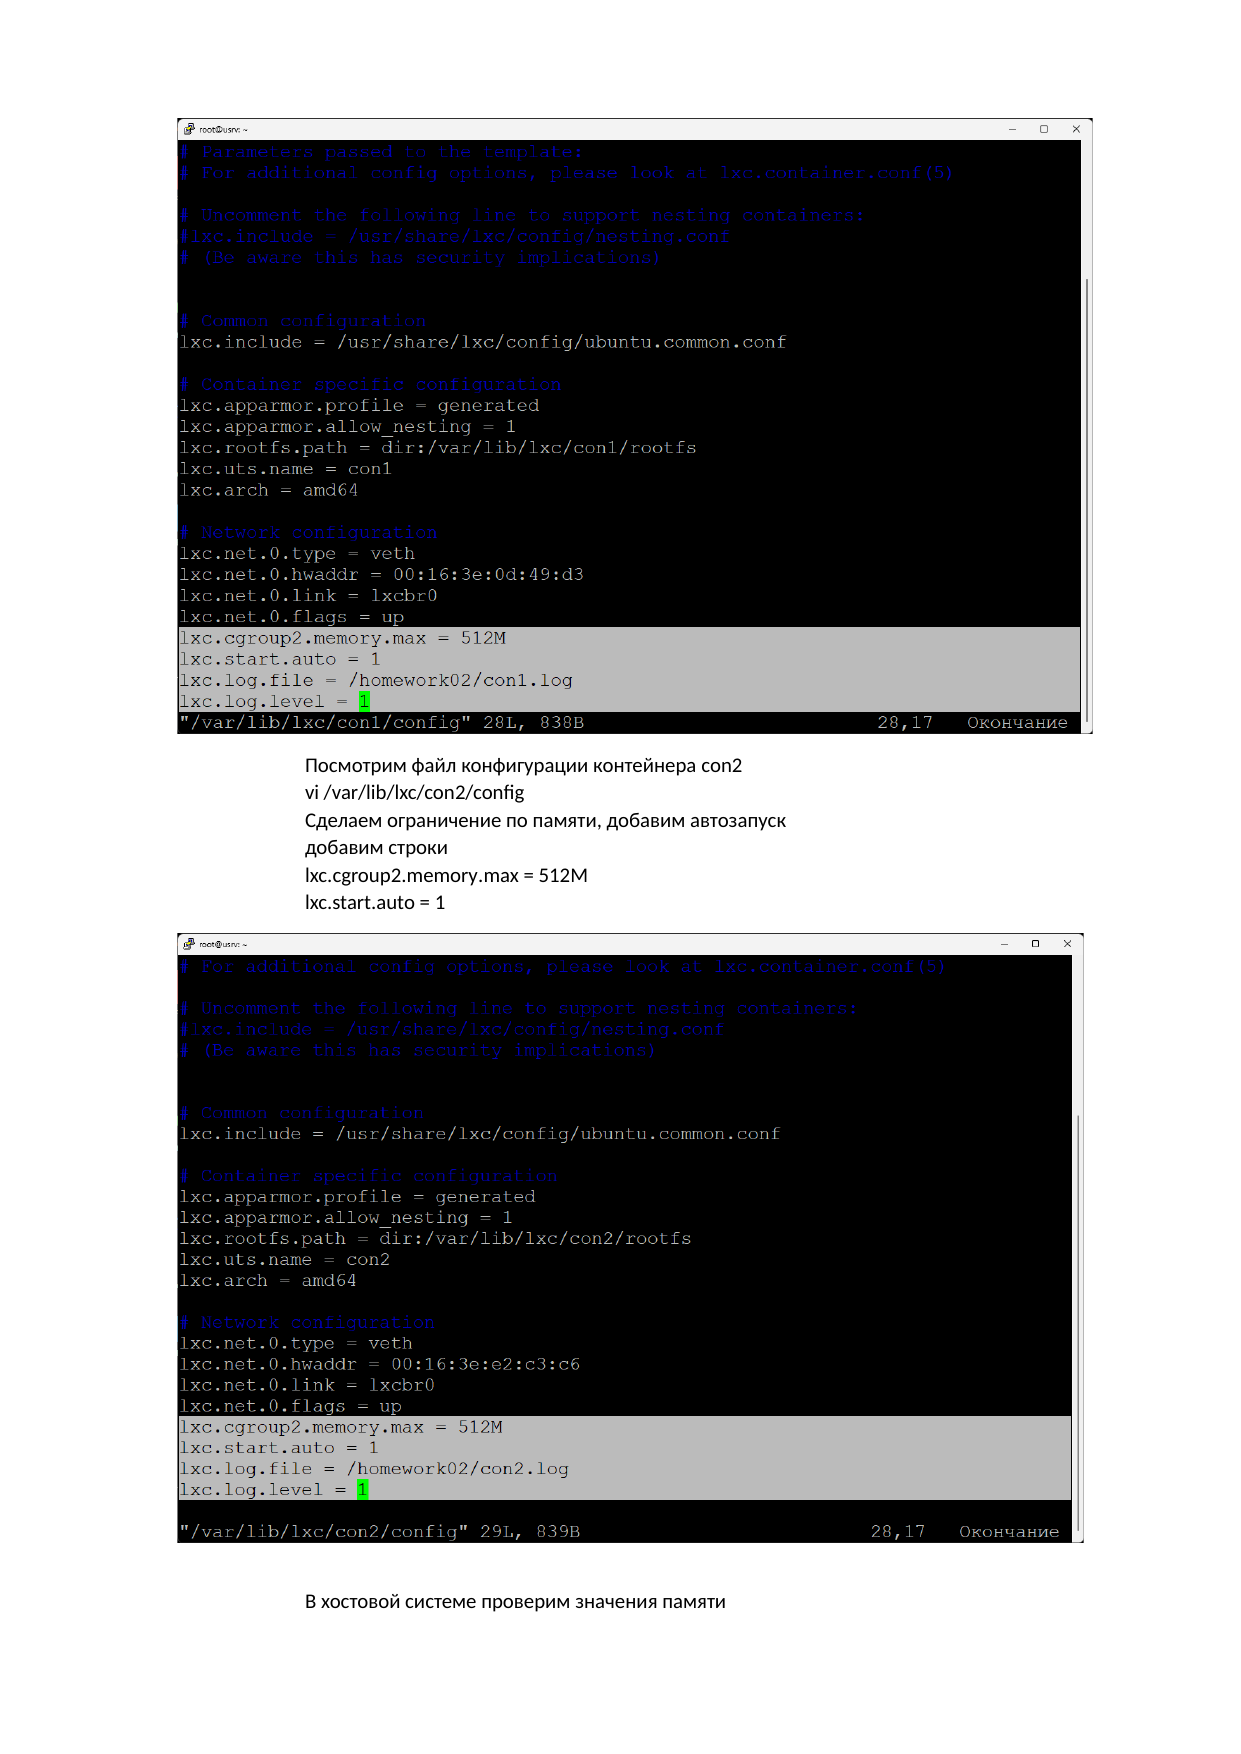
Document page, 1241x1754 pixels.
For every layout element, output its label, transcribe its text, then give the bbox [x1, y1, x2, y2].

picture [177, 118, 1093, 734]
list В хостовой системе проверим значения памяти [305, 1588, 1152, 1614]
picture [177, 933, 1084, 1543]
list добавим строки [305, 834, 1152, 860]
list Посмотрим файл конфигурации контейнера con2 [305, 752, 1152, 778]
list vi /var/lib/lxc/con2/config [305, 779, 1152, 805]
list lxc.cgroup2.memory.max = 512M [305, 862, 1152, 887]
list lxc.start.auto = 1 [305, 889, 1152, 914]
list Сделаем ограничение по памяти, добавим автозапуск [305, 807, 1152, 832]
